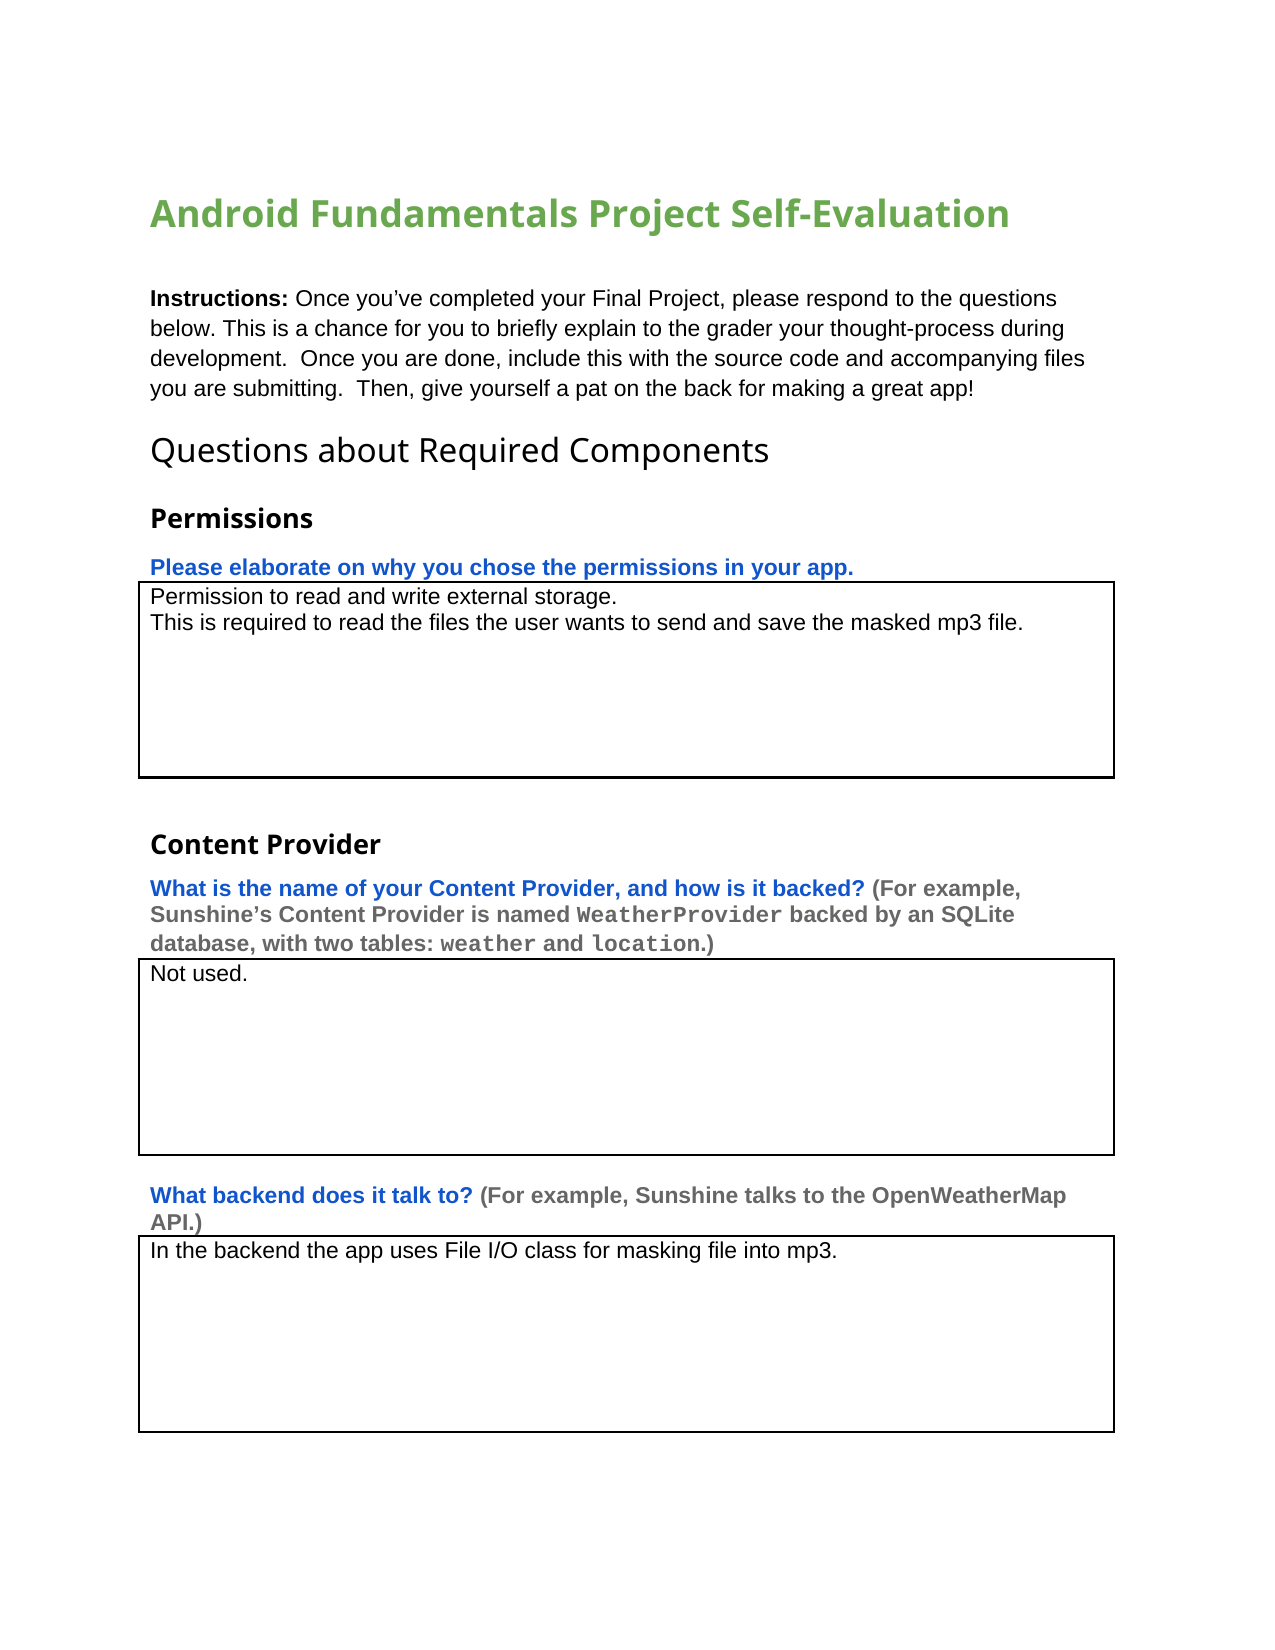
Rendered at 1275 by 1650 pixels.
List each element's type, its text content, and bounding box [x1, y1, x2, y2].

text What is the name of your Content Provider, and how is it backed? (For example, Sunshine’s Content Provider is named WeatherProvider backed by an SQLite database, with two tables: weather and location.) [150, 875, 1125, 958]
subtitle Content Provider [150, 826, 1125, 863]
text Please elaborate on why you chose the permissions in your app. [150, 554, 1125, 581]
text What backend does it talk to? (For example, Sunshine talks to the OpenWeatherMap API.) [150, 1182, 1125, 1235]
text Instructions: Once you’ve completed your Final Project, please respond to the questions below. This is a chance for you to briefly explain to the grader your thought-process during development. Once you are done, include this with the source code and accompanying files you are submitting. Then, give yourself a pat on the back for making a great app! [150, 285, 1125, 402]
table_header Permission to read and write external storage. This is required to read the files the user wants to send and save the masked mp3 file. [140, 583, 1113, 776]
subtitle Permissions [150, 499, 1125, 536]
table_header Not used. [140, 960, 1113, 1154]
subtitle Questions about Required Components [150, 426, 1125, 472]
subtitle Android Fundamentals Project Self-Evaluation [150, 187, 1125, 238]
table_header In the backend the app uses File I/O class for masking file into mp3. [140, 1237, 1113, 1431]
